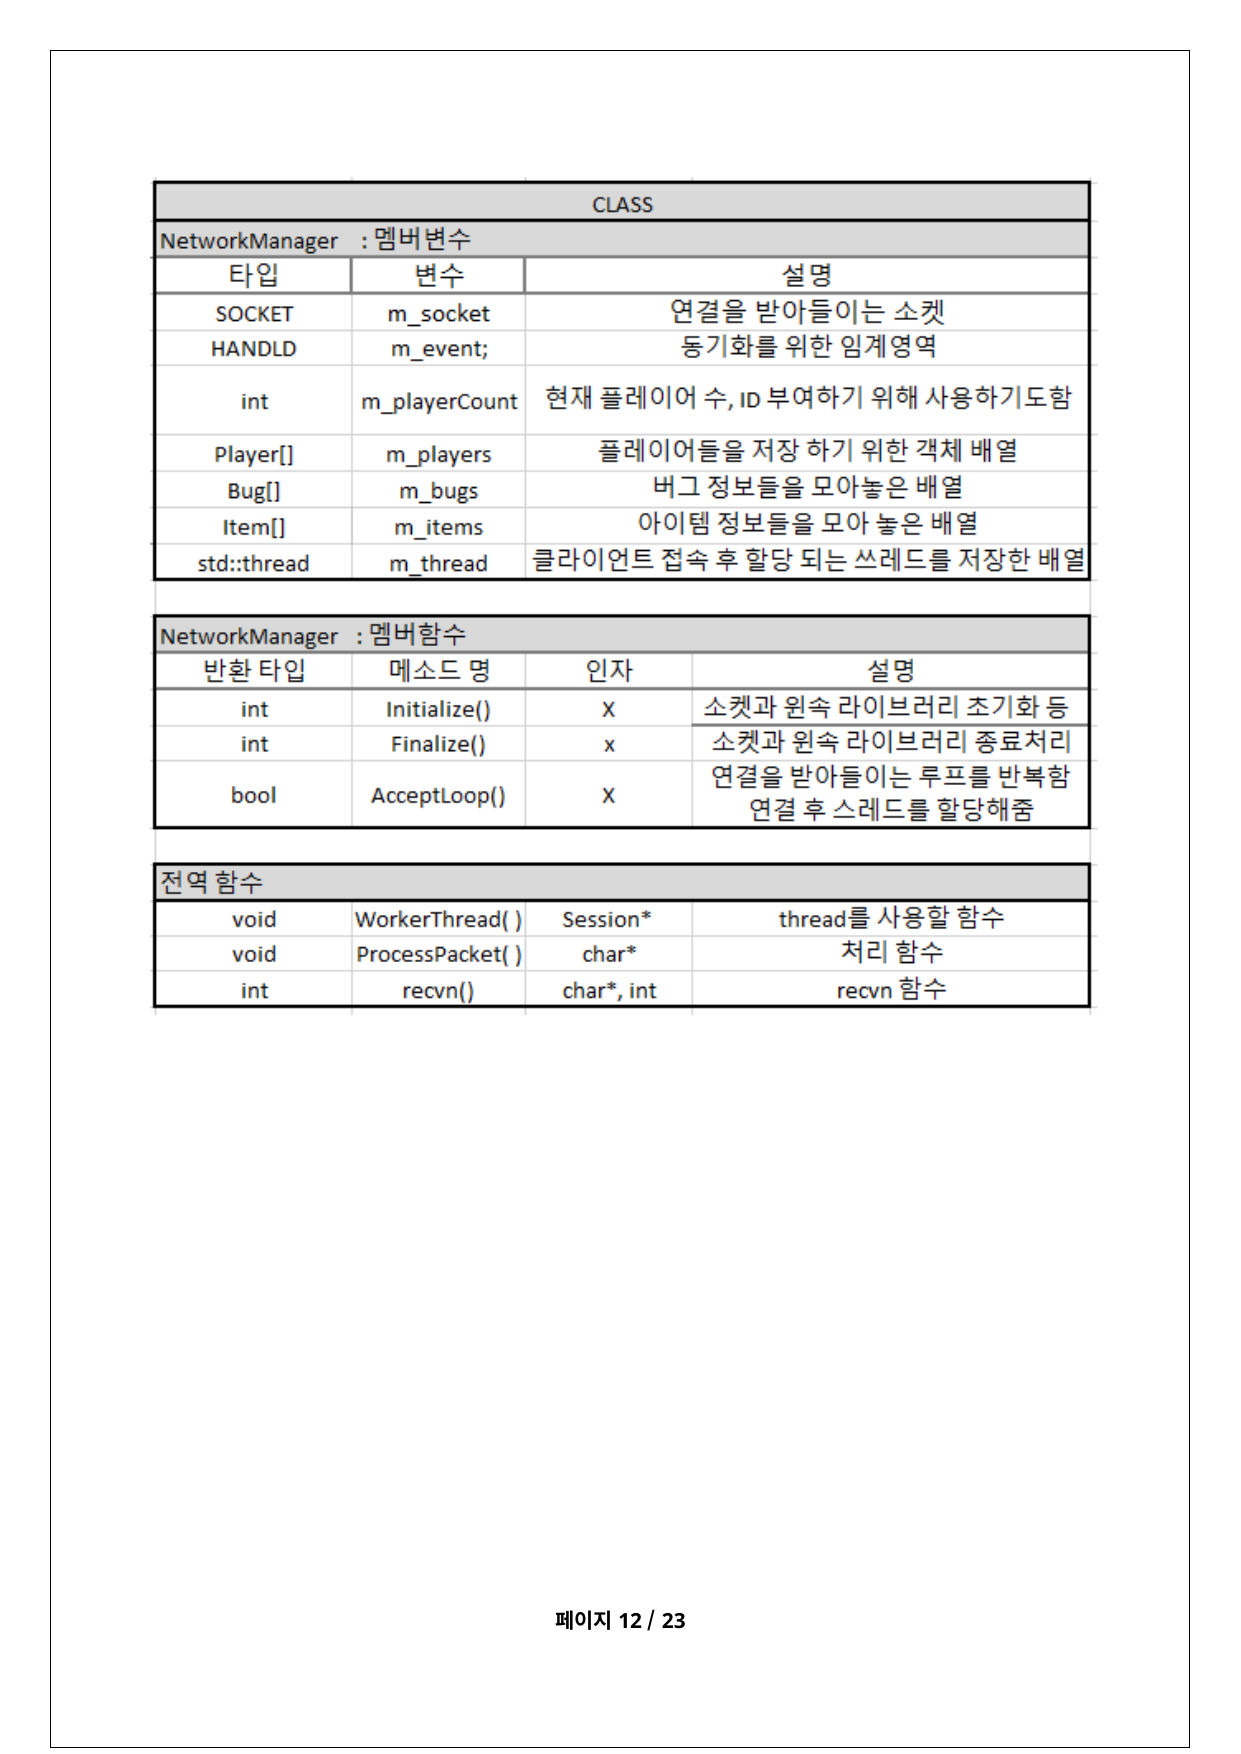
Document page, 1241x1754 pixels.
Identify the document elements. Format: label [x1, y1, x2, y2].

picture [150, 177, 1098, 1015]
